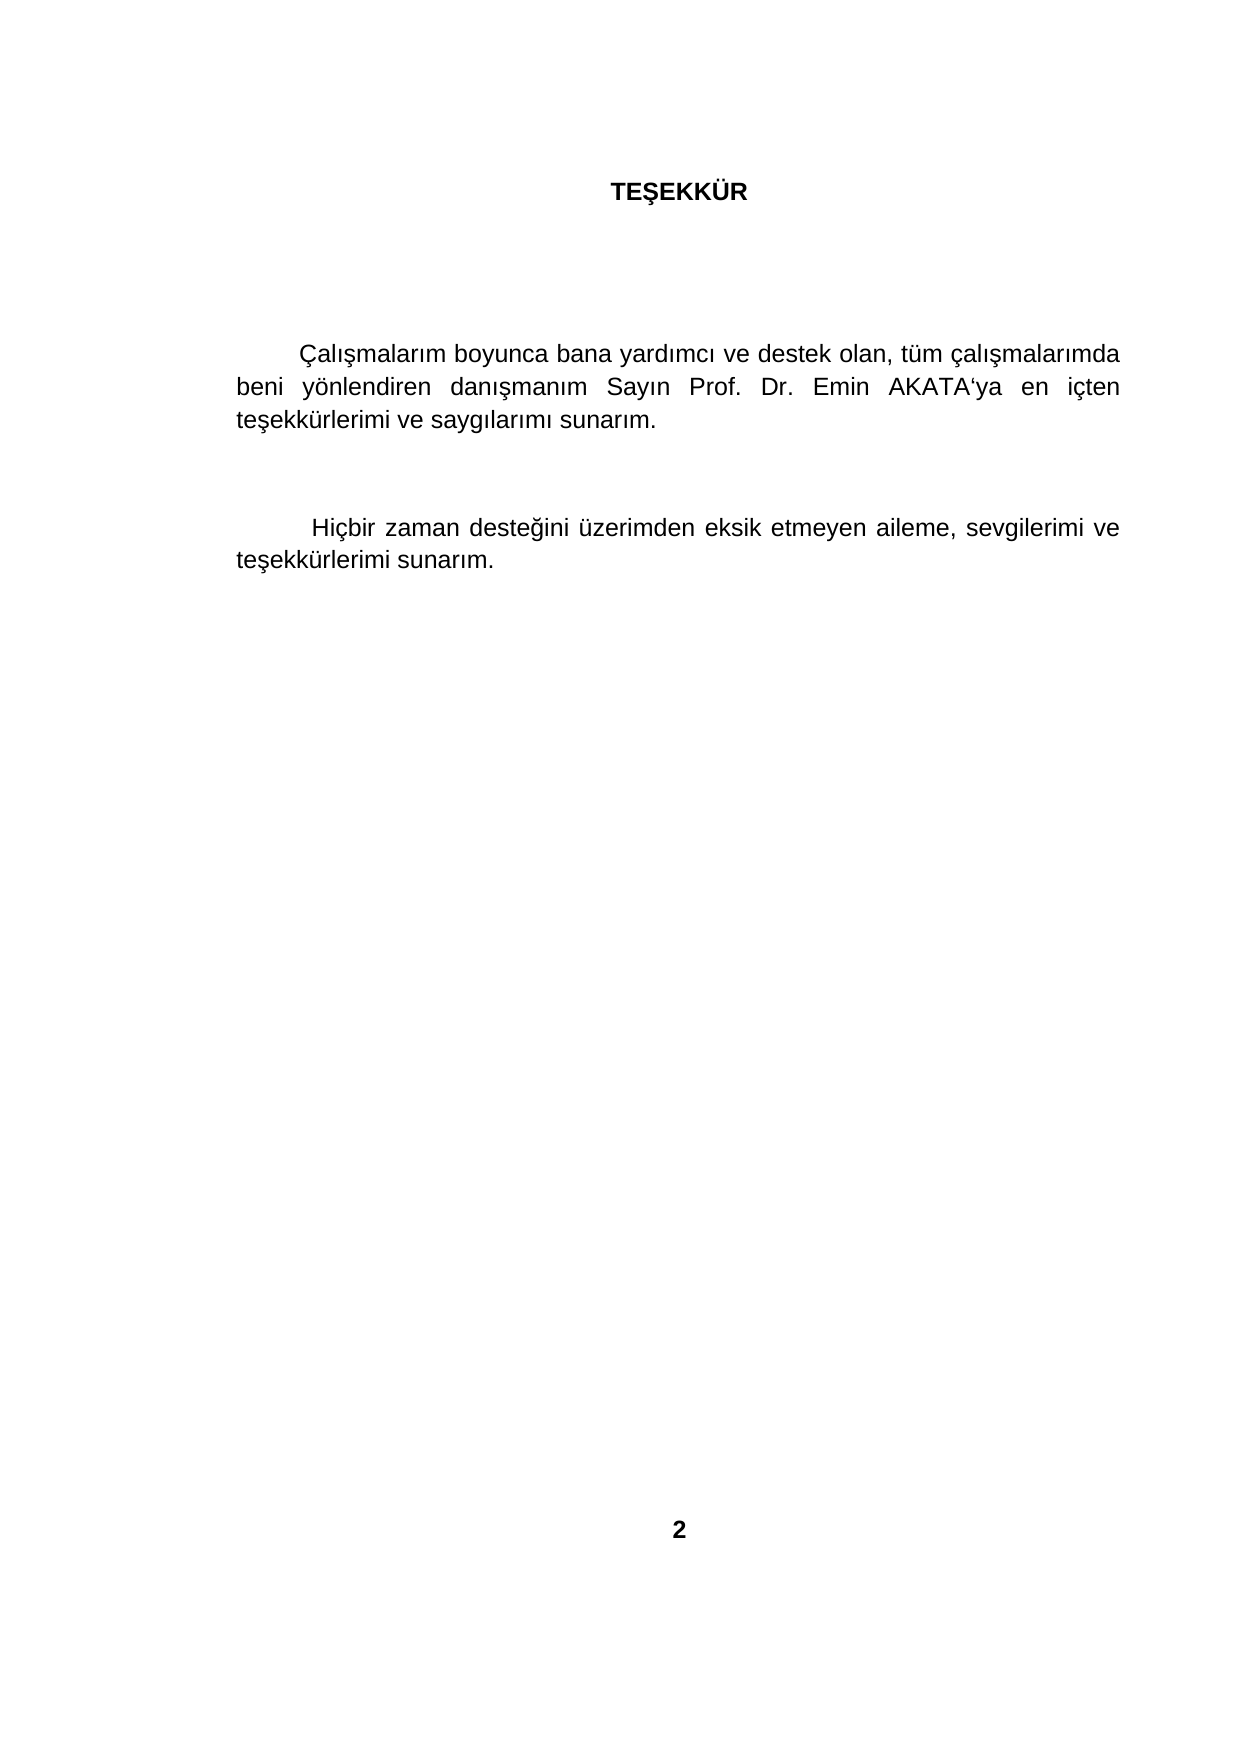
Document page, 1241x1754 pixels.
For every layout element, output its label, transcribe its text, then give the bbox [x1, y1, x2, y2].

text 2 [236, 1515, 1122, 1544]
text TEŞEKKÜR [236, 177, 1122, 206]
text Hiçbir zaman desteğini üzerimden eksik etmeyen aileme, sevgilerimi ve teşekkürlerimi sunarım. [236, 512, 1122, 574]
text Çalışmalarım boyunca bana yardımcı ve destek olan, tüm çalışmalarımda beni yönlendiren danışmanım Sayın Prof. Dr. Emin AKATA‘ya en içten teşekkürlerimi ve saygılarımı sunarım. [236, 339, 1122, 433]
